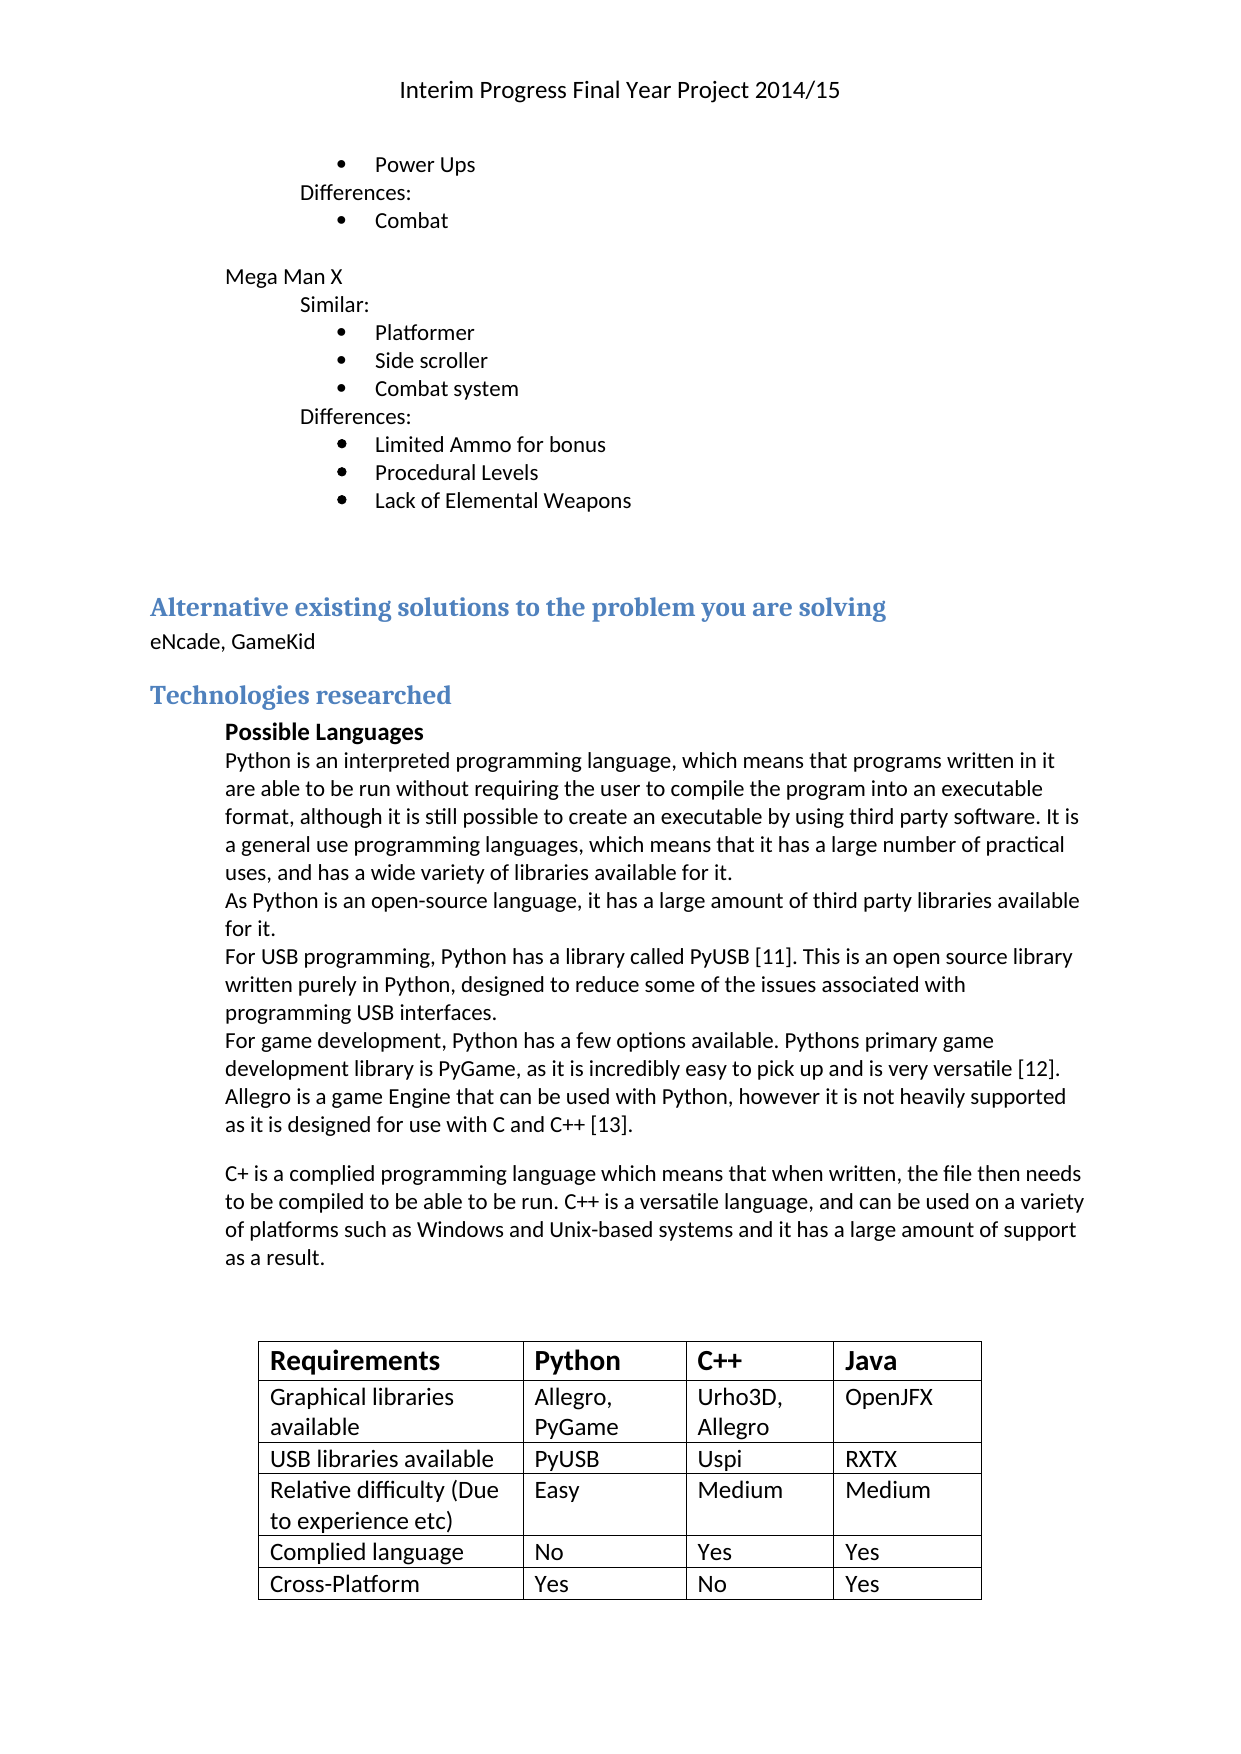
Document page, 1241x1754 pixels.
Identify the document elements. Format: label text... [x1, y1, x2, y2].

list Side scroller [337, 346, 1090, 374]
table_cell OpenJFX [834, 1381, 981, 1442]
list Differences: [300, 402, 1090, 430]
list Combat [337, 206, 1090, 234]
table_cell No [524, 1536, 686, 1567]
table_cell Medium [687, 1474, 833, 1535]
table_cell Yes [834, 1536, 981, 1567]
table_header Requirements [259, 1342, 523, 1379]
table_header C++ [687, 1342, 833, 1379]
table_cell RXTX [834, 1443, 981, 1473]
table_cell Graphical libraries available [259, 1381, 523, 1442]
table_cell PyUSB [524, 1443, 686, 1473]
list Possible Languages Python is an interpreted programming language, which means that programs written in it are able to be run without requiring the user to compile the program into an executable format, although it is still possible to create an executable by using third party software. It is a general use programming languages, which means that it has a large number of practical uses, and has a wide variety of libraries available for it. As Python is an open-source language, it has a large amount of third party libraries available for it. For USB programming, Python has a library called PyUSB [11]. This is an open source library written purely in Python, designed to reduce some of the issues associated with programming USB interfaces. For game development, Python has a few options available. Pythons primary game development library is PyGame, as it is incredibly easy to pick up and is very versatile [12]. Allegro is a game Engine that can be used with Python, however it is not heavily supported as it is designed for use with C and C++ [13]. [225, 716, 1090, 1138]
text C+ is a complied programming language which means that when written, the file then needs to be compiled to be able to be run. C++ is a versatile language, and can be used on a variety of platforms such as Windows and Unix-based systems and it has a large amount of support as a result. [225, 1159, 1090, 1271]
table_cell Allegro, PyGame [524, 1381, 686, 1442]
list Differences: [300, 178, 1090, 206]
table_cell Yes [687, 1536, 833, 1567]
list Combat system [337, 374, 1090, 402]
table_cell No [687, 1568, 833, 1598]
table_cell Yes [524, 1568, 686, 1598]
list Power Ups [337, 150, 1090, 178]
table_cell Urho3D, Allegro [687, 1381, 833, 1442]
table_cell Relative difficulty (Due to experience etc) [259, 1474, 523, 1535]
subtitle Technologies researched [150, 680, 1090, 711]
table_cell Yes [834, 1568, 981, 1598]
list Platformer [337, 318, 1090, 346]
table_cell Easy [524, 1474, 686, 1535]
subtitle Alternative existing solutions to the problem you are solving eNcade, GameKid [150, 592, 1090, 655]
table_header Java [834, 1342, 981, 1379]
table_header Python [524, 1342, 686, 1379]
list Lack of Elemental Weapons [337, 486, 1090, 514]
table_cell Medium [834, 1474, 981, 1535]
table_cell Uspi [687, 1443, 833, 1473]
table_cell Cross-Platform [259, 1568, 523, 1598]
table_cell USB libraries available [259, 1443, 523, 1473]
list Mega Man X [225, 262, 1090, 290]
list Limited Ammo for bonus [337, 430, 1090, 458]
list Procedural Levels [337, 458, 1090, 486]
table_cell Complied language [259, 1536, 523, 1567]
list Similar: [300, 290, 1090, 318]
